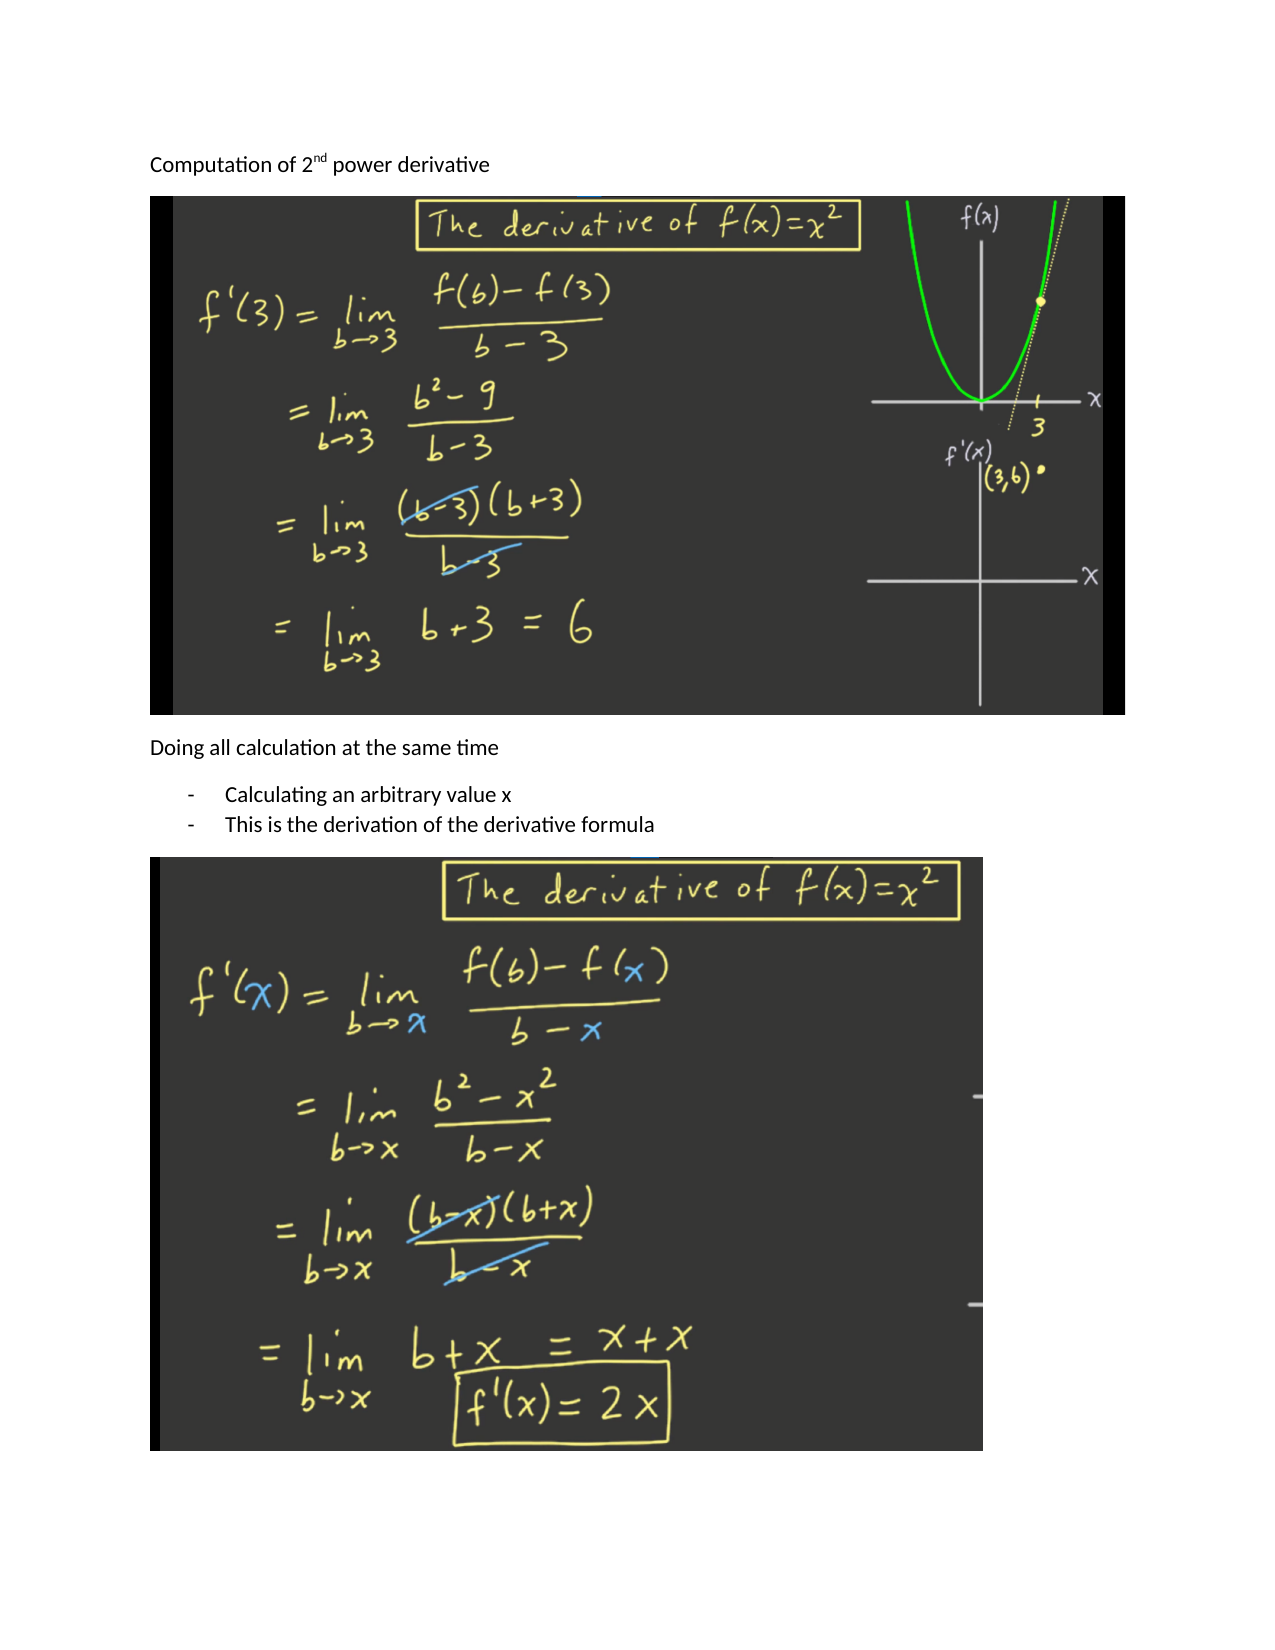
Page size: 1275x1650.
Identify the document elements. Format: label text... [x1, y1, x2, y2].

picture [150, 857, 983, 1451]
list Calculating an arbitrary value x [187, 780, 1125, 808]
text Doing all calculation at the same time [150, 733, 1125, 761]
picture [150, 196, 1125, 715]
list This is the derivation of the derivative formula [187, 810, 1125, 838]
text Computation of 2nd power derivative [150, 150, 1125, 178]
